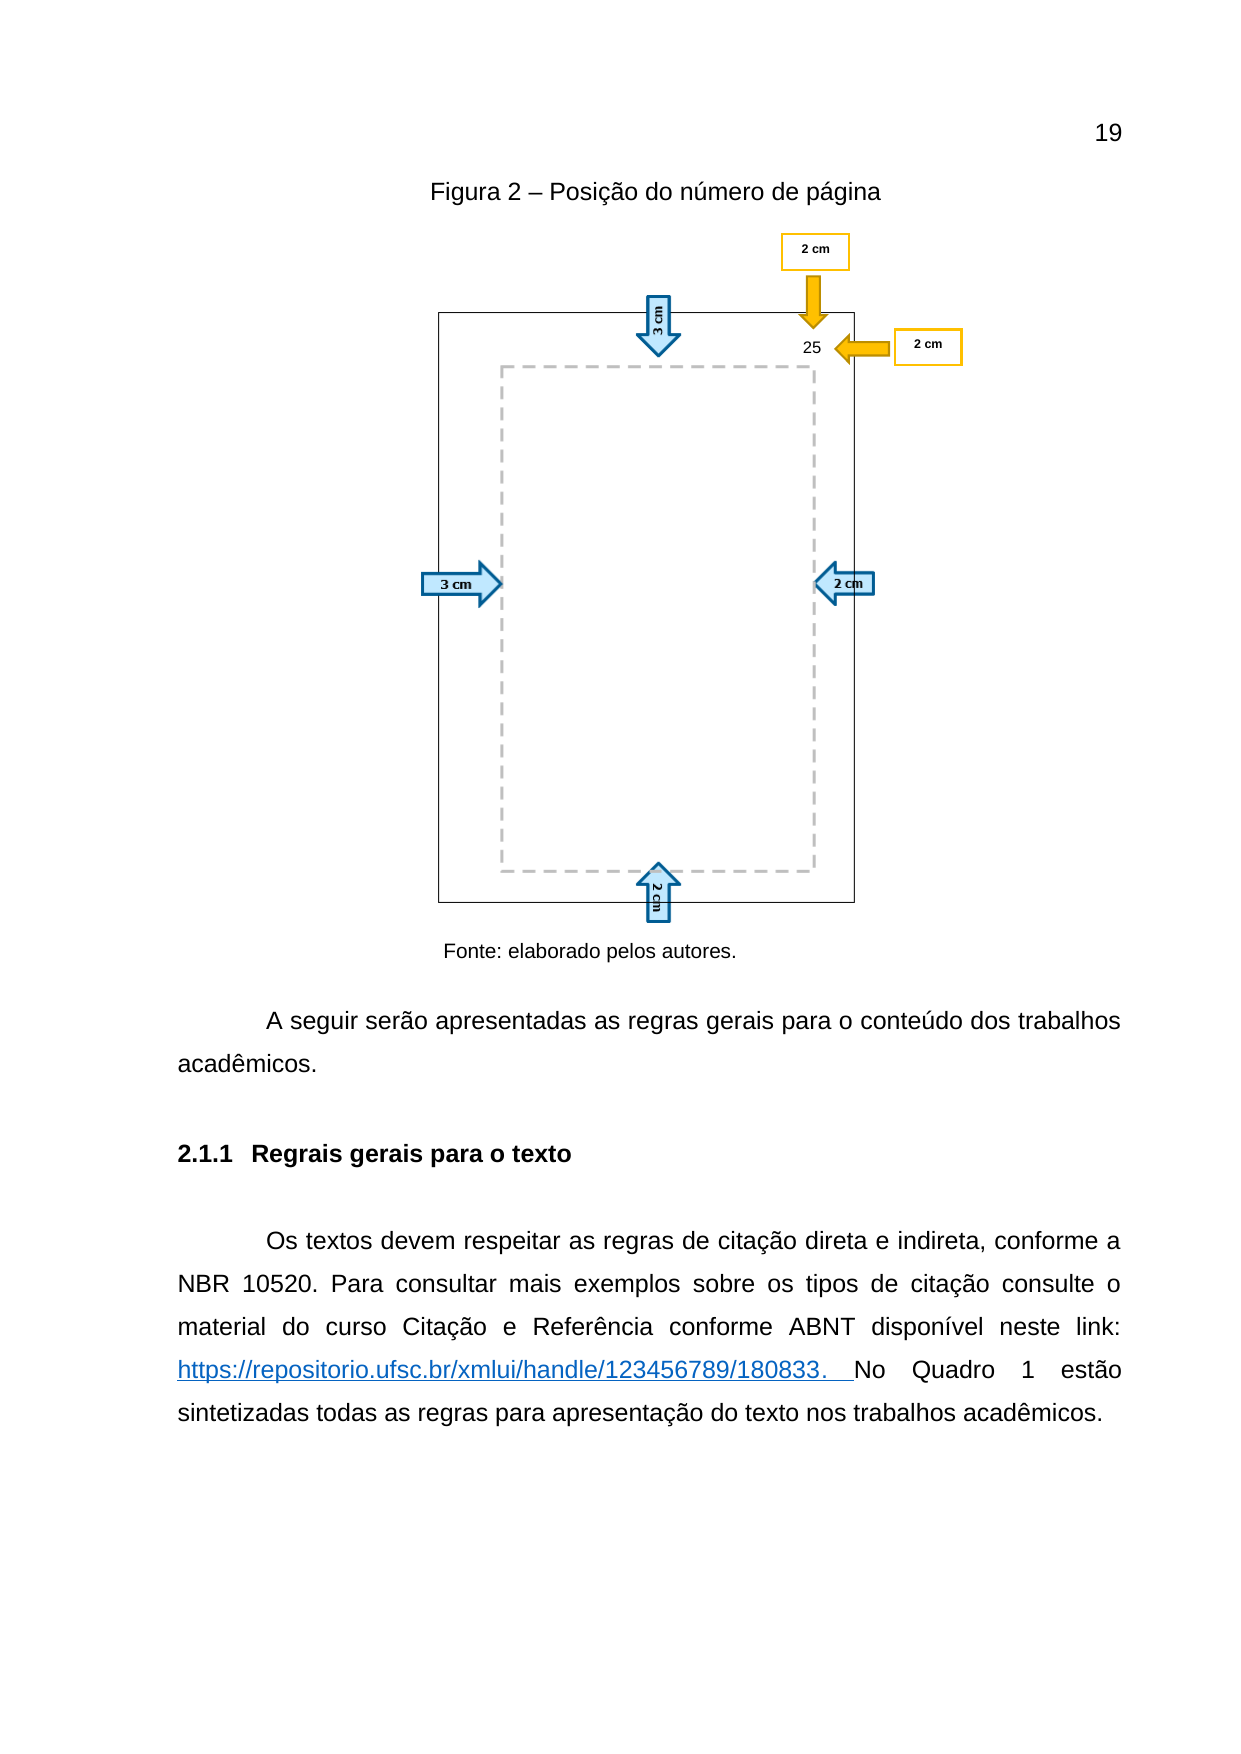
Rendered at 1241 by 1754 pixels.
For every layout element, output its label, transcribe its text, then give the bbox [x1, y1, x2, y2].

text A seguir serão apresentadas as regras gerais para o conteúdo dos trabalhos acadêmicos. [177, 1006, 1122, 1078]
text Fonte: elaborado pelos autores. [443, 939, 1122, 963]
subtitle Regrais gerais para o texto [177, 1139, 1122, 1168]
picture [410, 292, 890, 925]
text Os textos devem respeitar as regras de citação direta e indireta, conforme a NBR 10520. Para consultar mais exemplos sobre os tipos de citação consulte o material do curso Citação e Referência conforme ABNT disponível neste link: https://repositorio.ufsc.br/xmlui/handle/123456789/180833. No Quadro 1 estão sintetizadas todas as regras para apresentação do texto nos trabalhos acadêmicos. [177, 1226, 1122, 1427]
